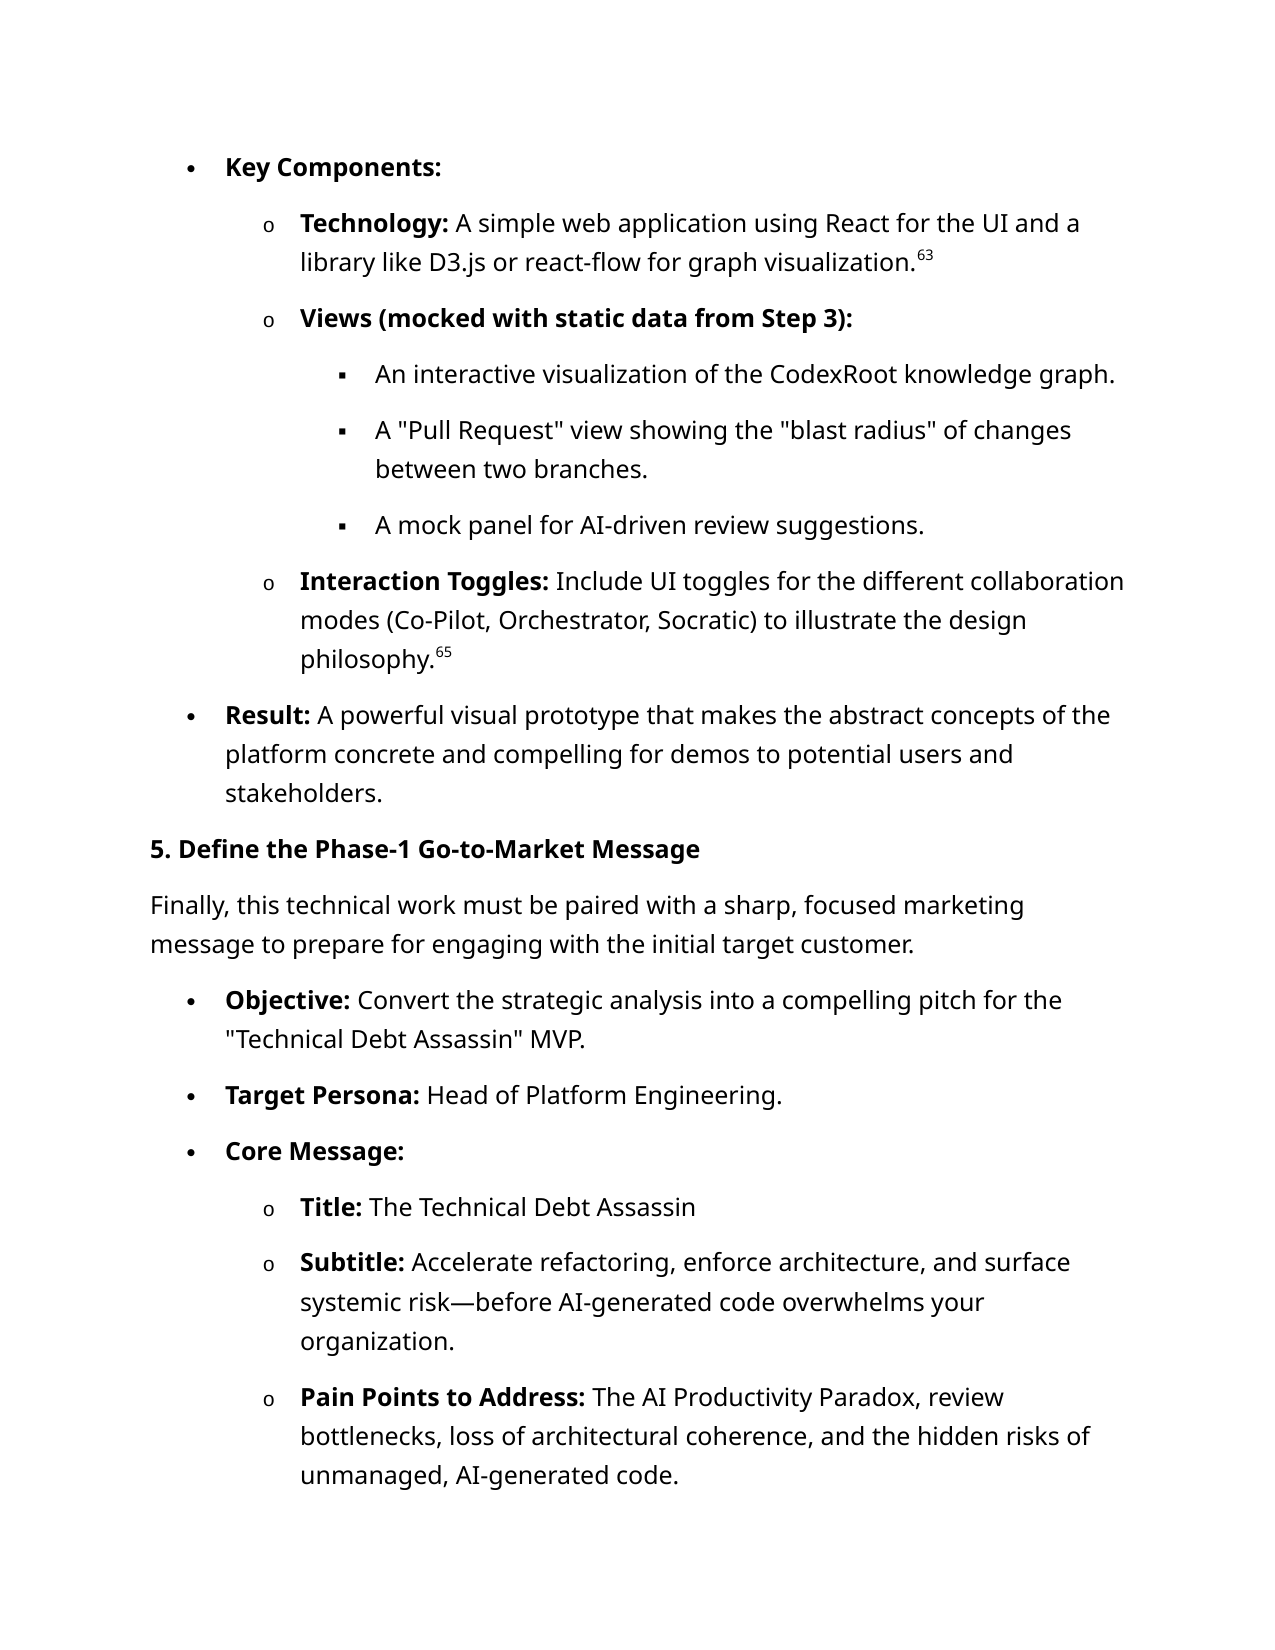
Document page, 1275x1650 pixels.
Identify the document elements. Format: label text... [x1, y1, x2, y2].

list Title: The Technical Debt Assassin [262, 1189, 1125, 1223]
list A mock panel for AI-driven review suggestions. [337, 507, 1125, 542]
list Objective: Convert the strategic analysis into a compelling pitch for the "Technical Debt Assassin" MVP. [187, 982, 1125, 1056]
text Finally, this technical work must be paired with a sharp, focused marketing message to prepare for engaging with the initial target customer. [150, 887, 1125, 961]
list Key Components: [187, 150, 1125, 184]
list A "Pull Request" view showing the "blast radius" of changes between two branches. [337, 412, 1125, 486]
list Target Persona: Head of Platform Engineering. [187, 1077, 1125, 1112]
list Technology: A simple web application using React for the UI and a library like D3.js or react-flow for graph visualization.63 [262, 206, 1125, 279]
list An interactive visualization of the CodexRoot knowledge graph. [337, 357, 1125, 391]
list Interaction Toggles: Include UI toggles for the different collaboration modes (Co-Pilot, Orchestrator, Socratic) to illustrate the design philosophy.65 [262, 563, 1125, 676]
list Subtitle: Accelerate refactoring, enforce architecture, and surface systemic risk—before AI-generated code overwhelms your organization. [262, 1245, 1125, 1357]
list Result: A powerful visual prototype that makes the abstract concepts of the platform concrete and compelling for demos to potential users and stakeholders. [187, 697, 1125, 810]
list Views (mocked with static data from Step 3): [262, 301, 1125, 335]
list Core Message: [187, 1133, 1125, 1167]
text 5. Define the Phase-1 Go-to-Market Message [150, 832, 1125, 866]
list Pain Points to Address: The AI Productivity Paradox, review bottlenecks, loss of architectural coherence, and the hidden risks of unmanaged, AI-generated code. [262, 1379, 1125, 1492]
